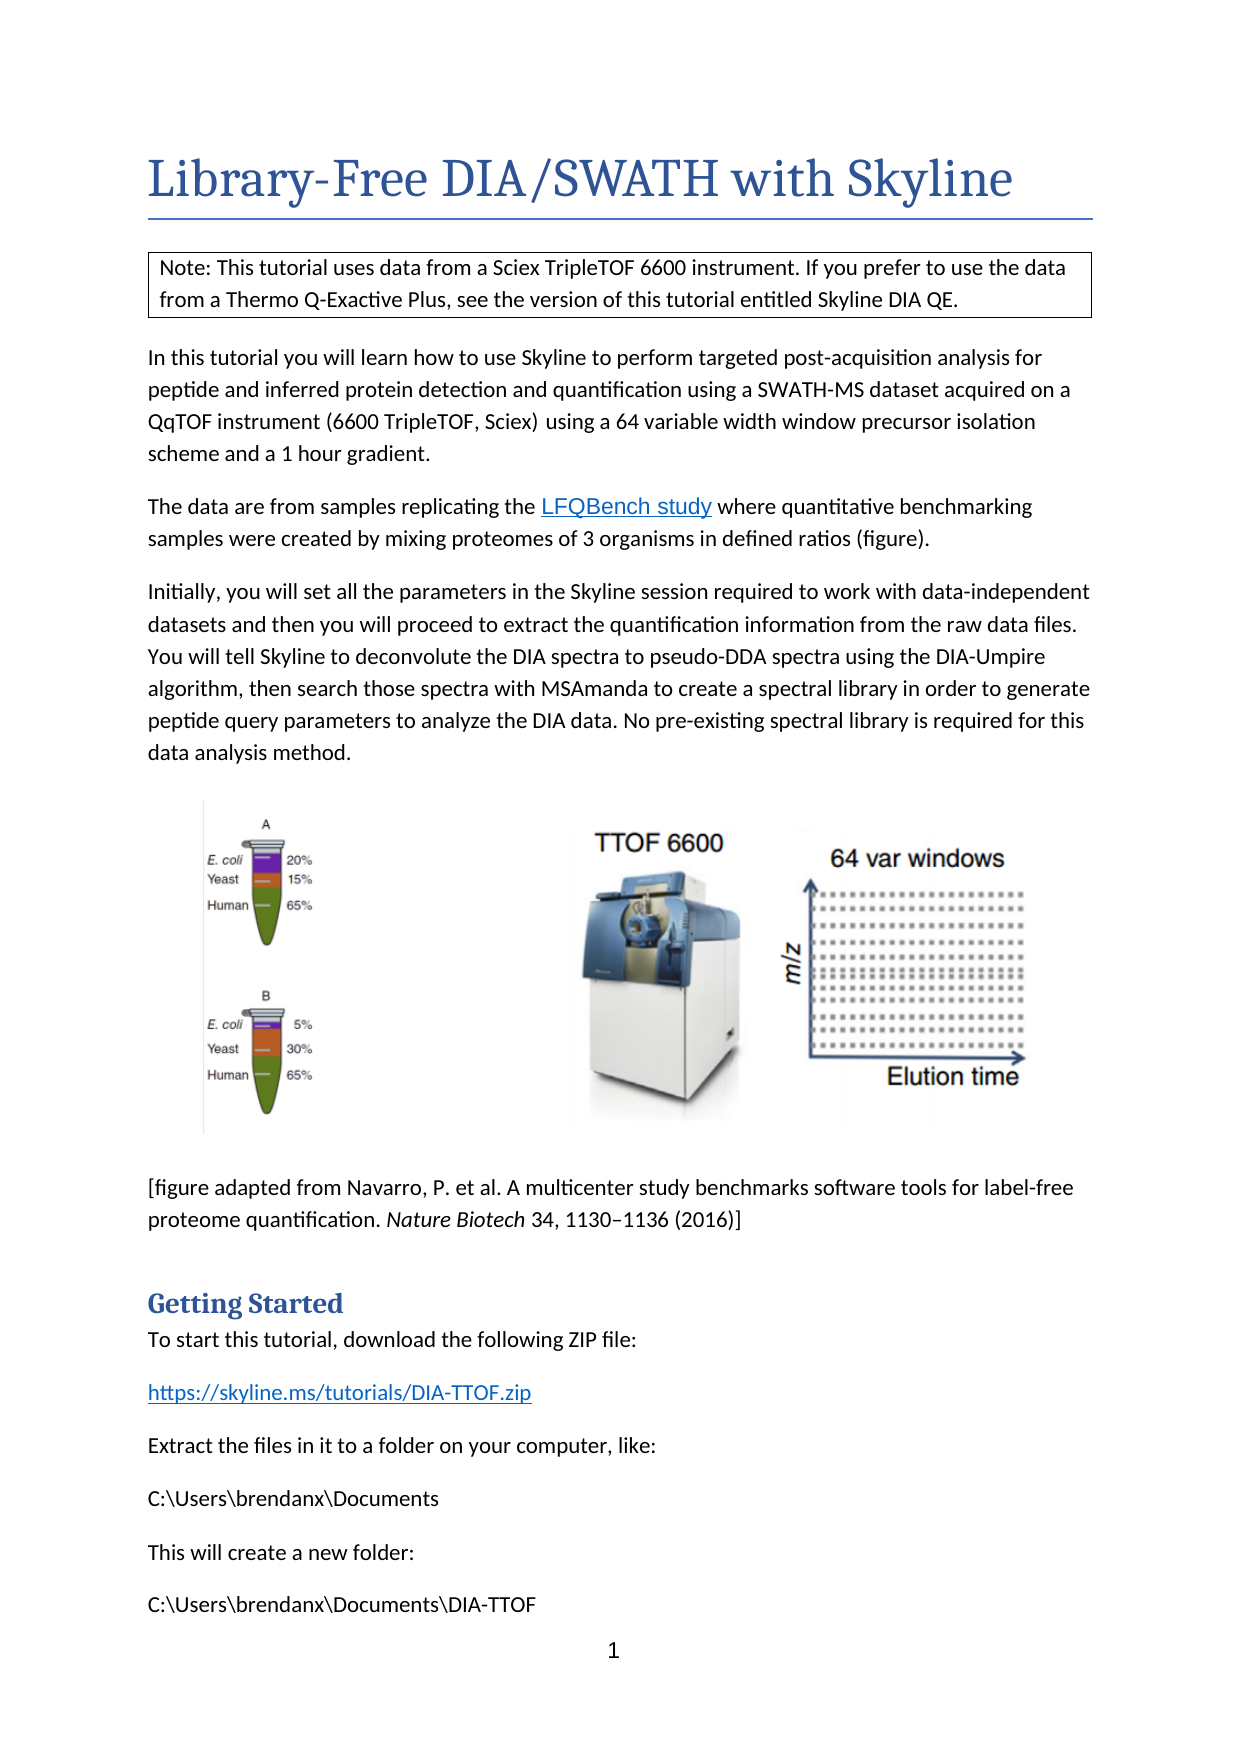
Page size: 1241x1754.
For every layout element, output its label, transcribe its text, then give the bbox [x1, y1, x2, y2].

text https://skyline.ms/tutorials/DIA-TTOF.zip [148, 1378, 1093, 1407]
text Initially, you will set all the parameters in the Skyline session required to work with data-independent datasets and then you will proceed to extract the quantification information from the raw data files. You will tell Skyline to deconvolute the DIA spectra to pseudo-DDA spectra using the DIA-Umpire algorithm, then search those spectra with MSAmanda to create a spectral library in order to generate peptide query parameters to analyze the DIA data. No pre-existing spectral library is required for this data analysis method. [148, 577, 1093, 766]
text C:\Users\brendanx\Documents [148, 1484, 1093, 1513]
text This will create a new folder: [148, 1538, 1093, 1566]
subtitle Getting Started [148, 1287, 1093, 1321]
picture [147, 791, 1092, 1148]
text In this tutorial you will learn how to use Skyline to perform targeted post-acquisition analysis for peptide and inferred protein detection and quantification using a SWATH-MS dataset acquired on a QqTOF instrument (6600 TripleTOF, Sciex) using a 64 variable width window precursor isolation scheme and a 1 hour gradient. [148, 343, 1093, 467]
text Extract the files in it to a folder on your computer, like: [148, 1432, 1093, 1459]
title Library-Free DIA/SWATH with Skyline [148, 148, 1093, 218]
table_header Note: This tutorial uses data from a Sciex TripleTOF 6600 instrument. If you prefer to use the data from a Thermo Q-Exactive Plus, see the version of this tutorial entitled Skyline DIA QE. [149, 253, 1091, 317]
text To start this tutorial, download the following ZIP file: [148, 1326, 1093, 1353]
text The data are from samples replicating the LFQBench study where quantitative benchmarking samples were created by mixing proteomes of 3 organisms in defined ratios (figure). [148, 492, 1093, 552]
text C:\Users\brendanx\Documents\DIA-TTOF [148, 1591, 1093, 1619]
text [figure adapted from Navarro, P. et al. A multicenter study benchmarks software tools for label-free proteome quantification. Nature Biotech 34, 1130–1136 (2016)] [148, 1173, 1093, 1233]
